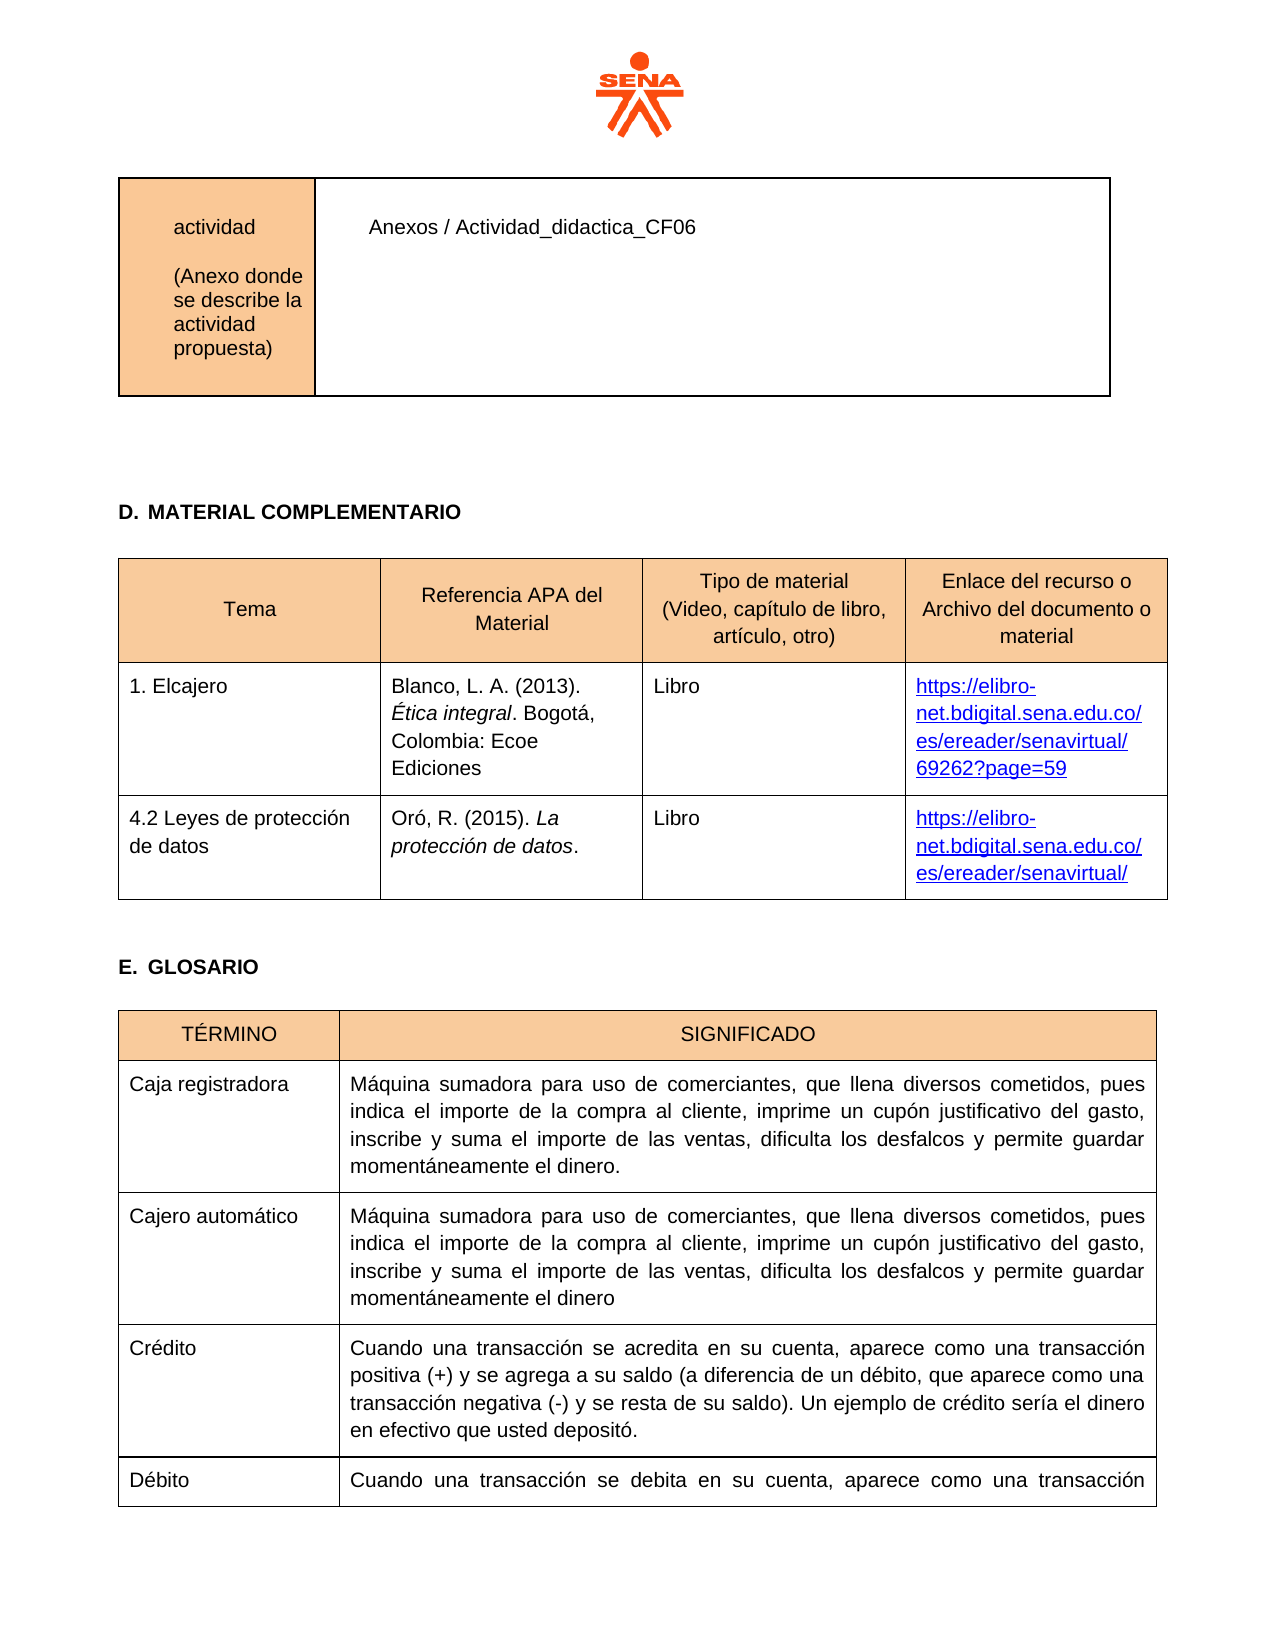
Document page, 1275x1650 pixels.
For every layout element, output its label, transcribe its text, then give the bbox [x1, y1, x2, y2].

table_cell Máquina sumadora para uso de comerciantes, que llena diversos cometidos, pues indica el importe de la compra al cliente, imprime un cupón justificativo del gasto, inscribe y suma el importe de las ventas, dificulta los desfalcos y permite guardar momentáneamente el dinero. [340, 1061, 1156, 1192]
table_cell Blanco, L. A. (2013). Ética integral. Bogotá, Colombia: Ecoe Ediciones [381, 663, 642, 794]
table_cell 1. Elcajero [119, 663, 380, 794]
table_header SIGNIFICADO [340, 1011, 1156, 1060]
table_cell Máquina sumadora para uso de comerciantes, que llena diversos cometidos, pues indica el importe de la compra al cliente, imprime un cupón justificativo del gasto, inscribe y suma el importe de las ventas, dificulta los desfalcos y permite guardar momentáneamente el dinero [340, 1193, 1156, 1324]
table_cell https://elibro-net.bdigital.sena.edu.co/es/ereader/senavirtual/ [906, 796, 1167, 899]
table_cell Anexos / Actividad_didactica_CF06 [316, 179, 1109, 395]
table_cell Oró, R. (2015). La protección de datos. [381, 796, 642, 899]
table_header Referencia APA del Material [381, 559, 642, 662]
table_cell 4.2 Leyes de protección de datos [119, 796, 380, 899]
table_header Tipo de material (Video, capítulo de libro, artículo, otro) [643, 559, 905, 662]
table_header TÉRMINO [119, 1011, 339, 1060]
list GLOSARIO [118, 955, 1157, 979]
table_cell Crédito [119, 1325, 339, 1456]
picture [585, 48, 690, 142]
table_cell https://elibro-net.bdigital.sena.edu.co/es/ereader/senavirtual/69262?page=59 [906, 663, 1167, 794]
table_cell Débito [119, 1458, 339, 1506]
table_cell Cuando una transacción se acredita en su cuenta, aparece como una transacción positiva (+) y se agrega a su saldo (a diferencia de un débito, que aparece como una transacción negativa (-) y se resta de su saldo). Un ejemplo de crédito sería el dinero en efectivo que usted depositó. [340, 1325, 1156, 1456]
table_cell Archivo de la actividad (Anexo donde se describe la actividad propuesta) [120, 179, 314, 395]
list MATERIAL COMPLEMENTARIO [118, 500, 1157, 524]
table_cell Cajero automático [119, 1193, 339, 1324]
table_header Tema [119, 559, 380, 662]
table_cell Libro [643, 663, 905, 794]
table_cell Libro [643, 796, 905, 899]
table_header Enlace del recurso o Archivo del documento o material [906, 559, 1167, 662]
table_cell Caja registradora [119, 1061, 339, 1192]
